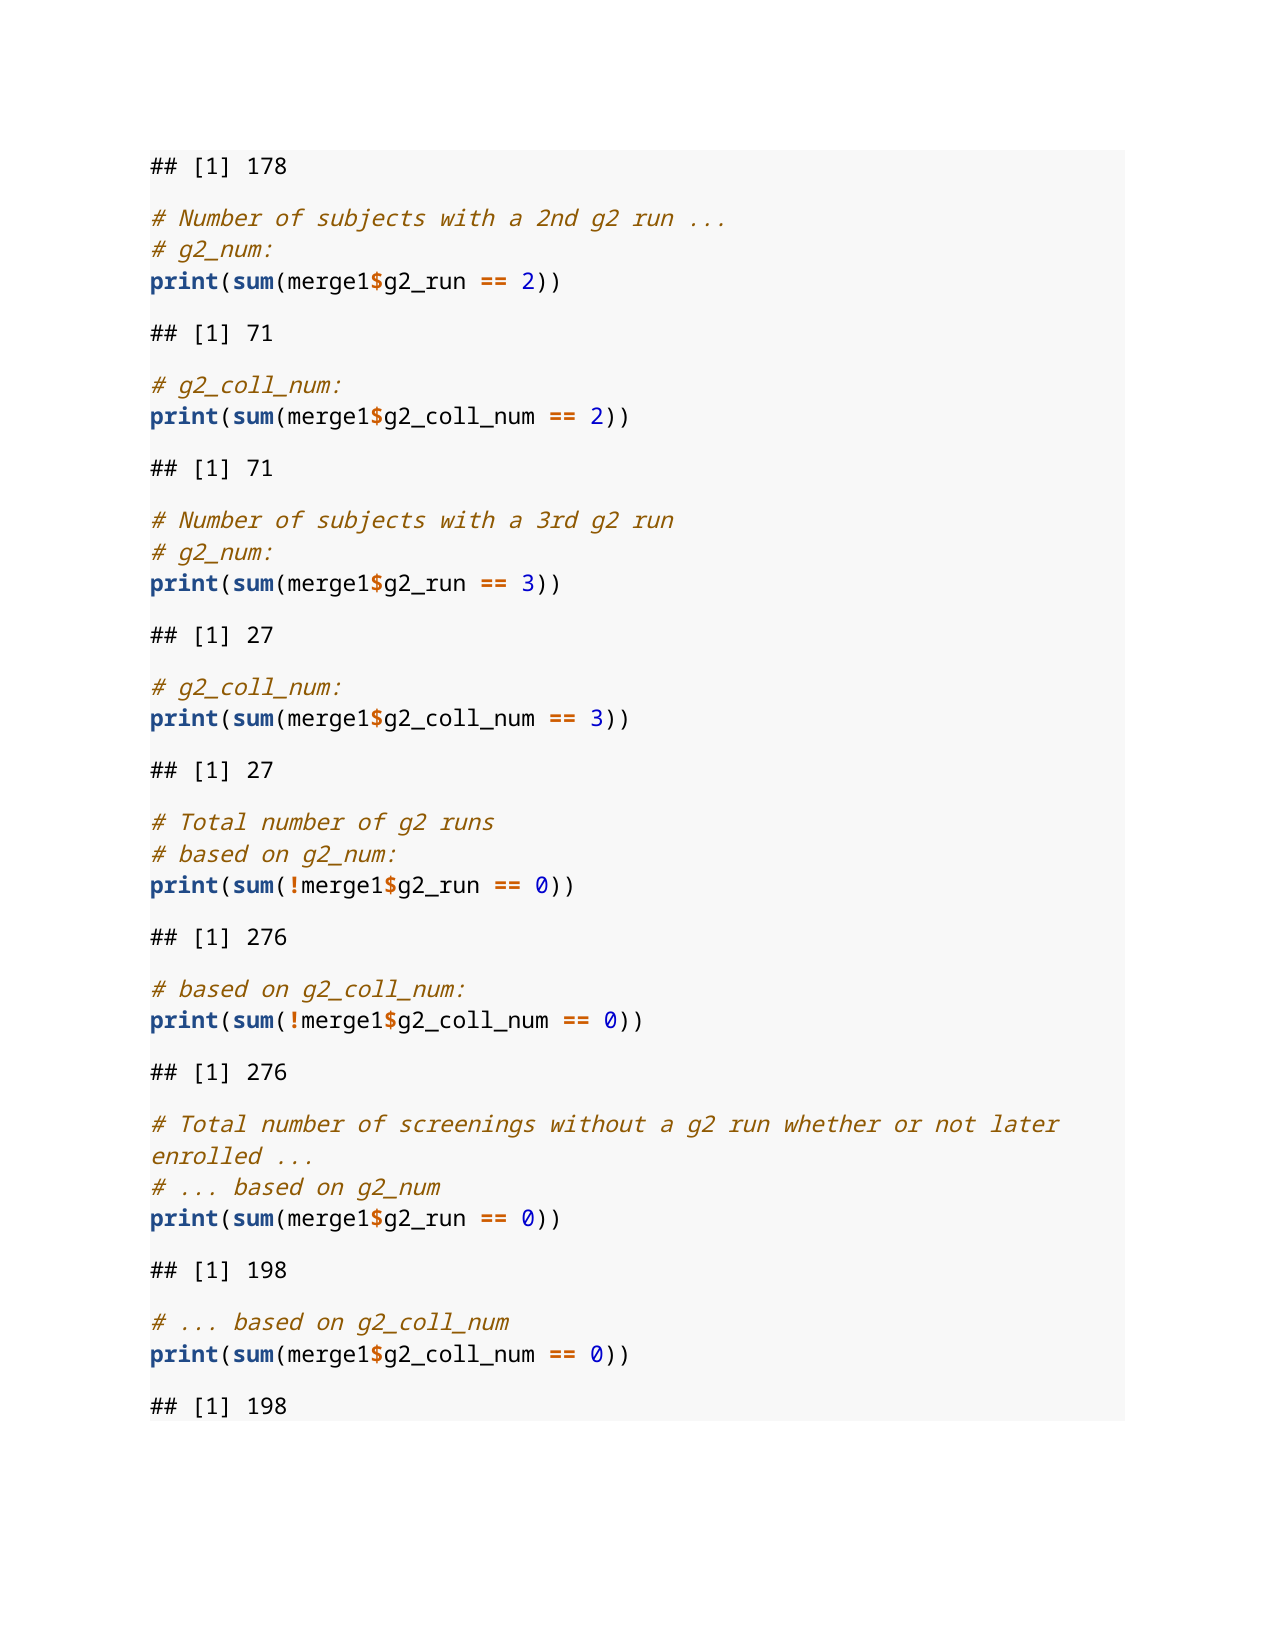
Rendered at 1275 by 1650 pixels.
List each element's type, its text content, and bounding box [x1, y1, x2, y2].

text # Number of subjects with a 2nd g2 run ... # g2_num: print(sum(merge1$g2_run == 2)) [150, 202, 1125, 296]
text ## [1] 71 [150, 317, 1125, 348]
text ## [1] 71 [150, 452, 1125, 483]
text # based on g2_coll_num: print(sum(!merge1$g2_coll_num == 0)) [466, 973, 1125, 1035]
text ## [1] 276 [150, 921, 1125, 952]
text # g2_coll_num: print(sum(merge1$g2_coll_num == 3)) [342, 671, 1125, 733]
text # Number of subjects with a 3rd g2 run # g2_num: print(sum(merge1$g2_run == 3)) [274, 504, 1125, 598]
text # Total number of screenings without a g2 run whether or not later enrolled ... # ... based on g2_num print(sum(merge1$g2_run == 0)) [150, 1108, 1125, 1233]
text ## [1] 198 [150, 1389, 1125, 1421]
text # Total number of g2 runs # based on g2_num: print(sum(!merge1$g2_run == 0)) [150, 806, 1125, 900]
text ## [1] 178 [150, 150, 1125, 181]
text ## [1] 276 [150, 1056, 1125, 1087]
text ## [1] 27 [150, 619, 1125, 650]
text ## [1] 27 [150, 754, 1125, 785]
text # g2_coll_num: print(sum(merge1$g2_coll_num == 2)) [342, 369, 1125, 431]
text # ... based on g2_coll_num print(sum(merge1$g2_coll_num == 0)) [150, 1306, 1125, 1369]
text ## [1] 198 [150, 1254, 1125, 1285]
